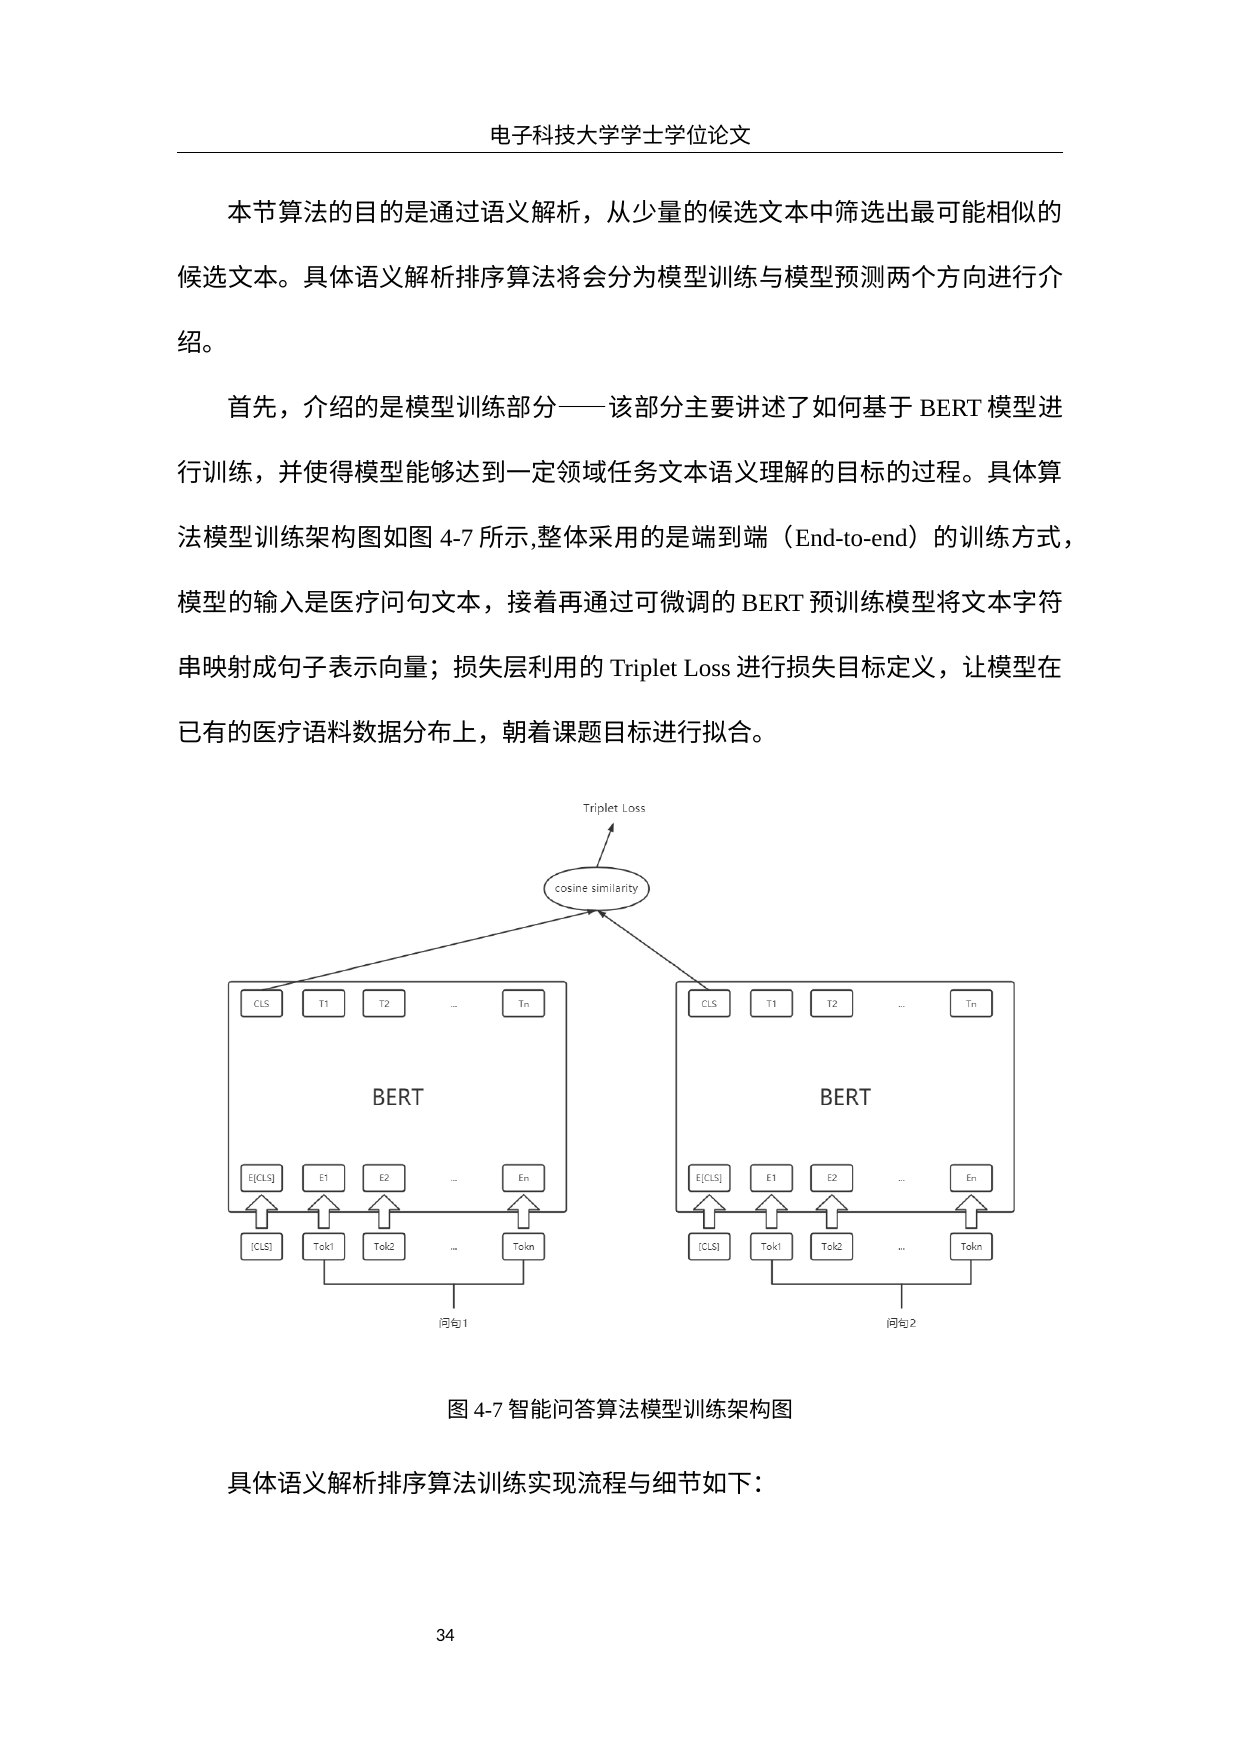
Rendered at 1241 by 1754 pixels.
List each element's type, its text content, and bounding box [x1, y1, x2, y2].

picture [216, 775, 1024, 1357]
text 首先，介绍的是模型训练部分——该部分主要讲述了如何基于BERT模型进行训练，并使得模型能够达到一定领域任务文本语义理解的目标的过程。具体算法模型训练架构图如图4-7所示,整体采用的是端到端（End-to-end）的训练方式，模型的输入是医疗问句文本，接着再通过可微调的BERT预训练模型将文本字符串映射成句子表示向量；损失层利用的Triplet Loss进行损失目标定义，让模型在已有的医疗语料数据分布上，朝着课题目标进行拟合。 [177, 373, 1063, 763]
text 本节算法的目的是通过语义解析，从少量的候选文本中筛选出最可能相似的候选文本。具体语义解析排序算法将会分为模型训练与模型预测两个方向进行介绍。 [177, 178, 1063, 373]
text 具体语义解析排序算法训练实现流程与细节如下： [177, 1449, 1063, 1514]
text 图4-7 智能问答算法模型训练架构图 [177, 1382, 1063, 1424]
